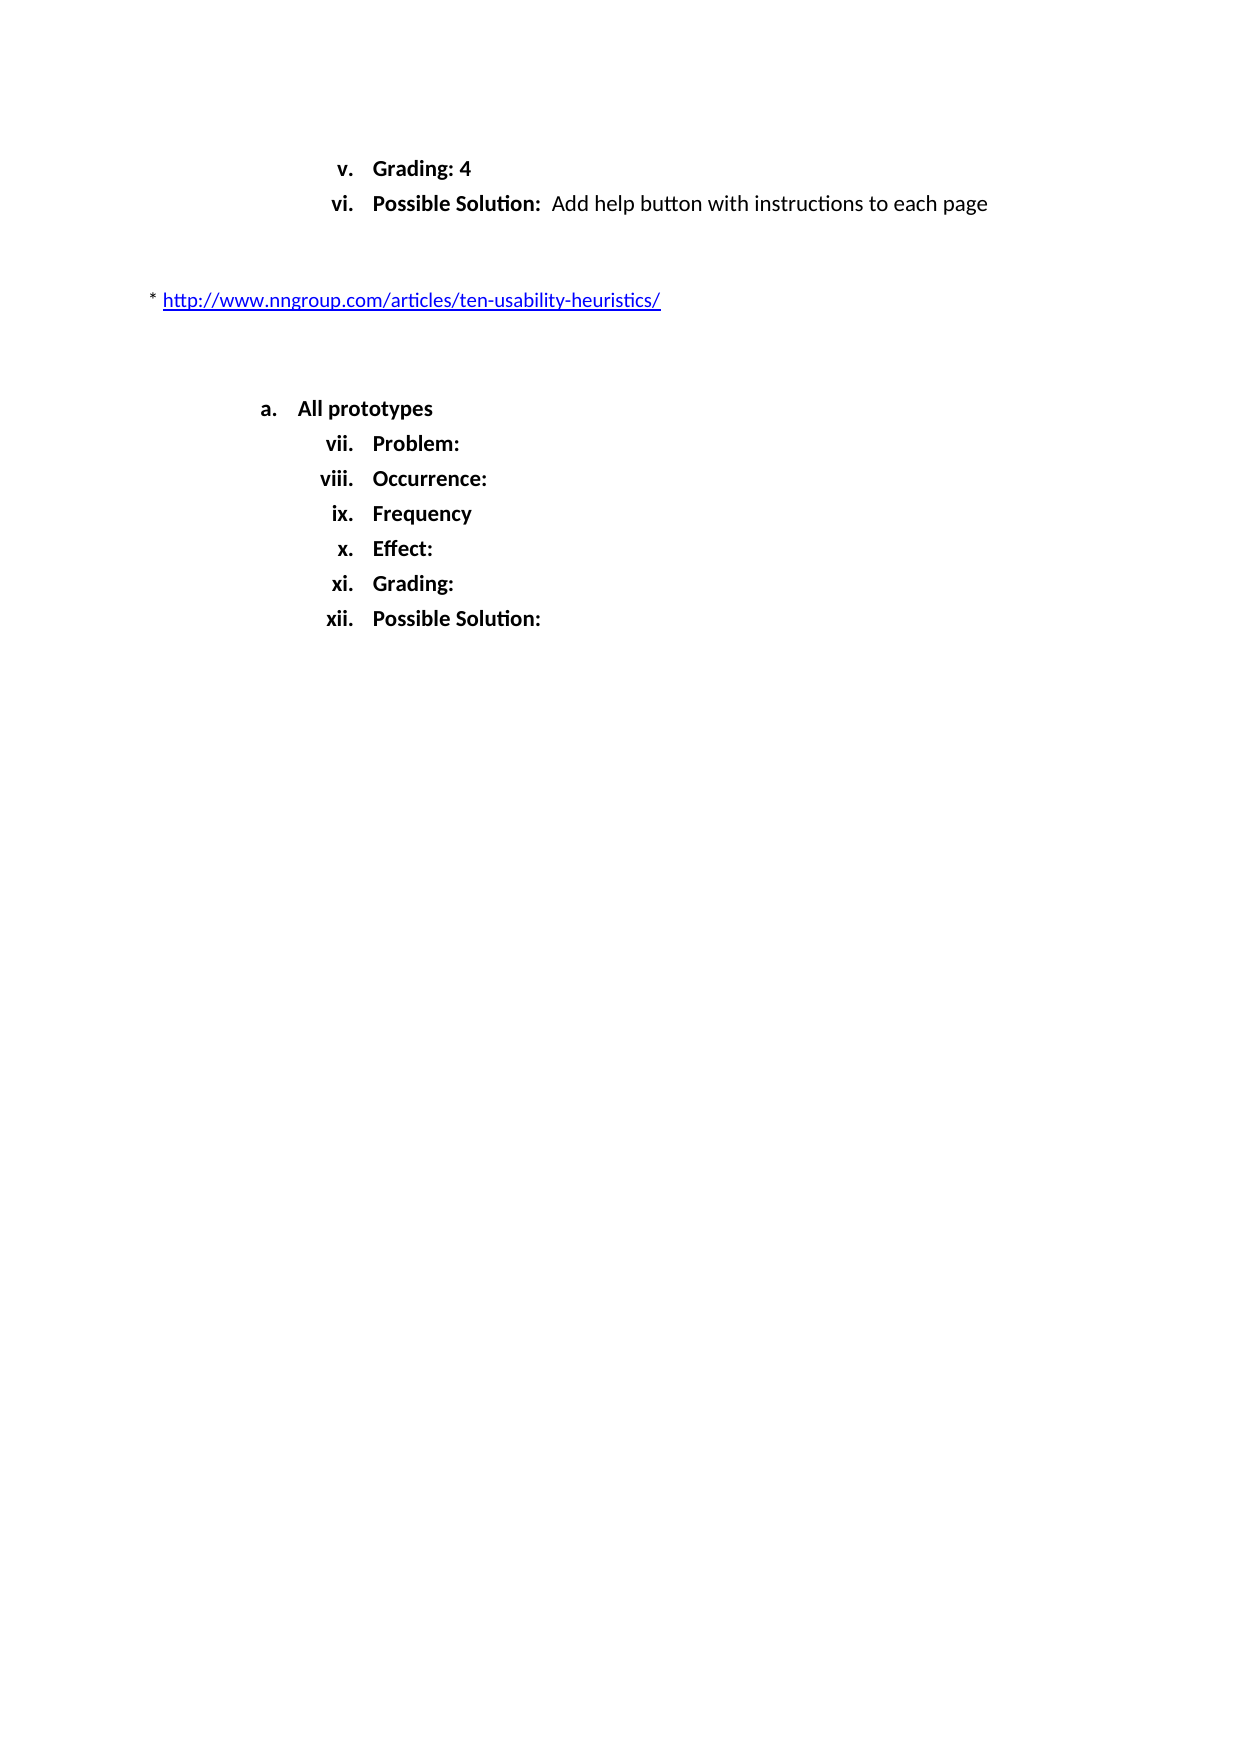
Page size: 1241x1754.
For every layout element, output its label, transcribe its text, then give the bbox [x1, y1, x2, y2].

list Occurrence: [354, 458, 1093, 493]
list Possible Solution: [354, 598, 1093, 633]
list Effect: [354, 528, 1093, 563]
list Frequency [354, 493, 1093, 528]
list All prototypes [260, 388, 1093, 423]
list Grading: [354, 563, 1093, 598]
list Possible Solution: Add help button with instructions to each page [354, 183, 1093, 218]
text * http://www.nngroup.com/articles/ten-usability-heuristics/ [148, 288, 1093, 313]
list Grading: 4 [354, 148, 1093, 183]
list Problem: [354, 423, 1093, 458]
